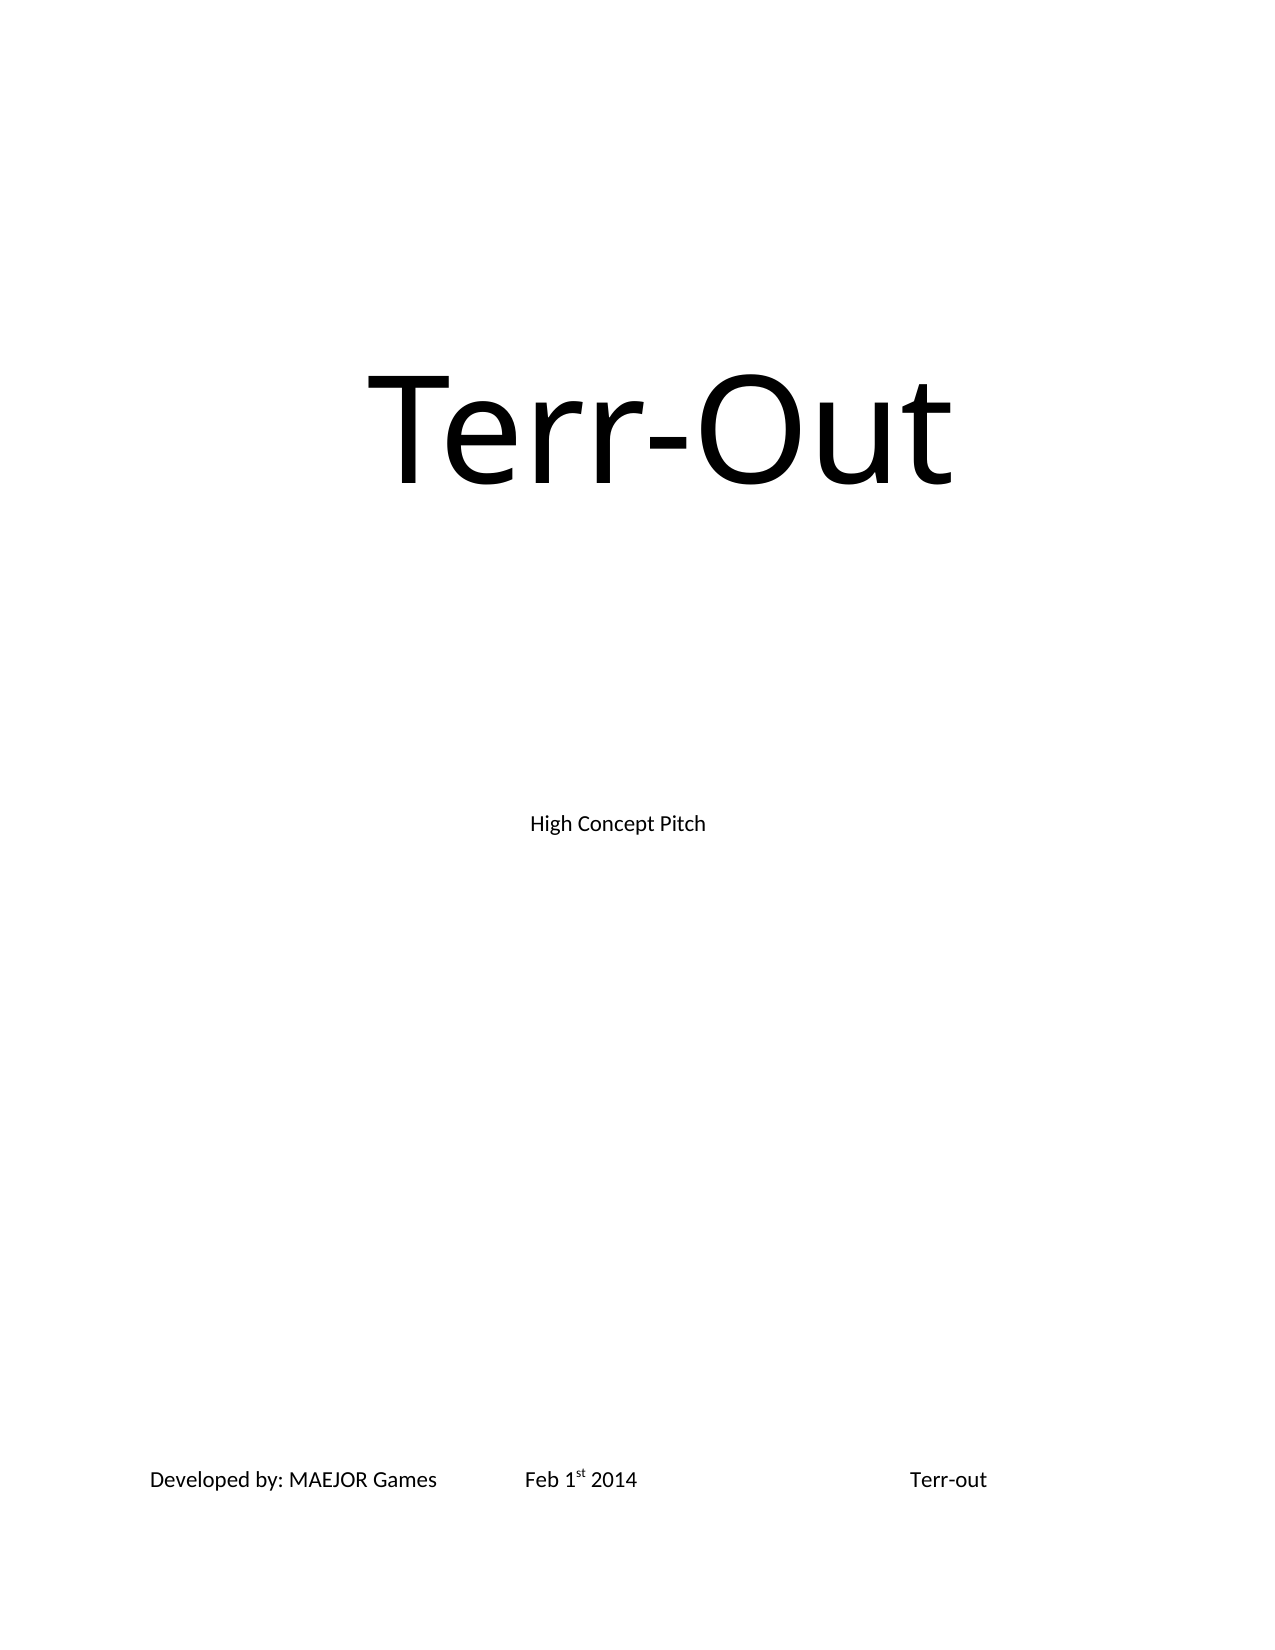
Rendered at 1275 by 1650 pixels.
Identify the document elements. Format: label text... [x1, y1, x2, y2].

text High Concept Pitch [150, 809, 1125, 837]
text Developed by: MAEJOR Games Feb 1st 2014 Terr-out [150, 1465, 1125, 1493]
title Terr-Out [150, 323, 1125, 527]
